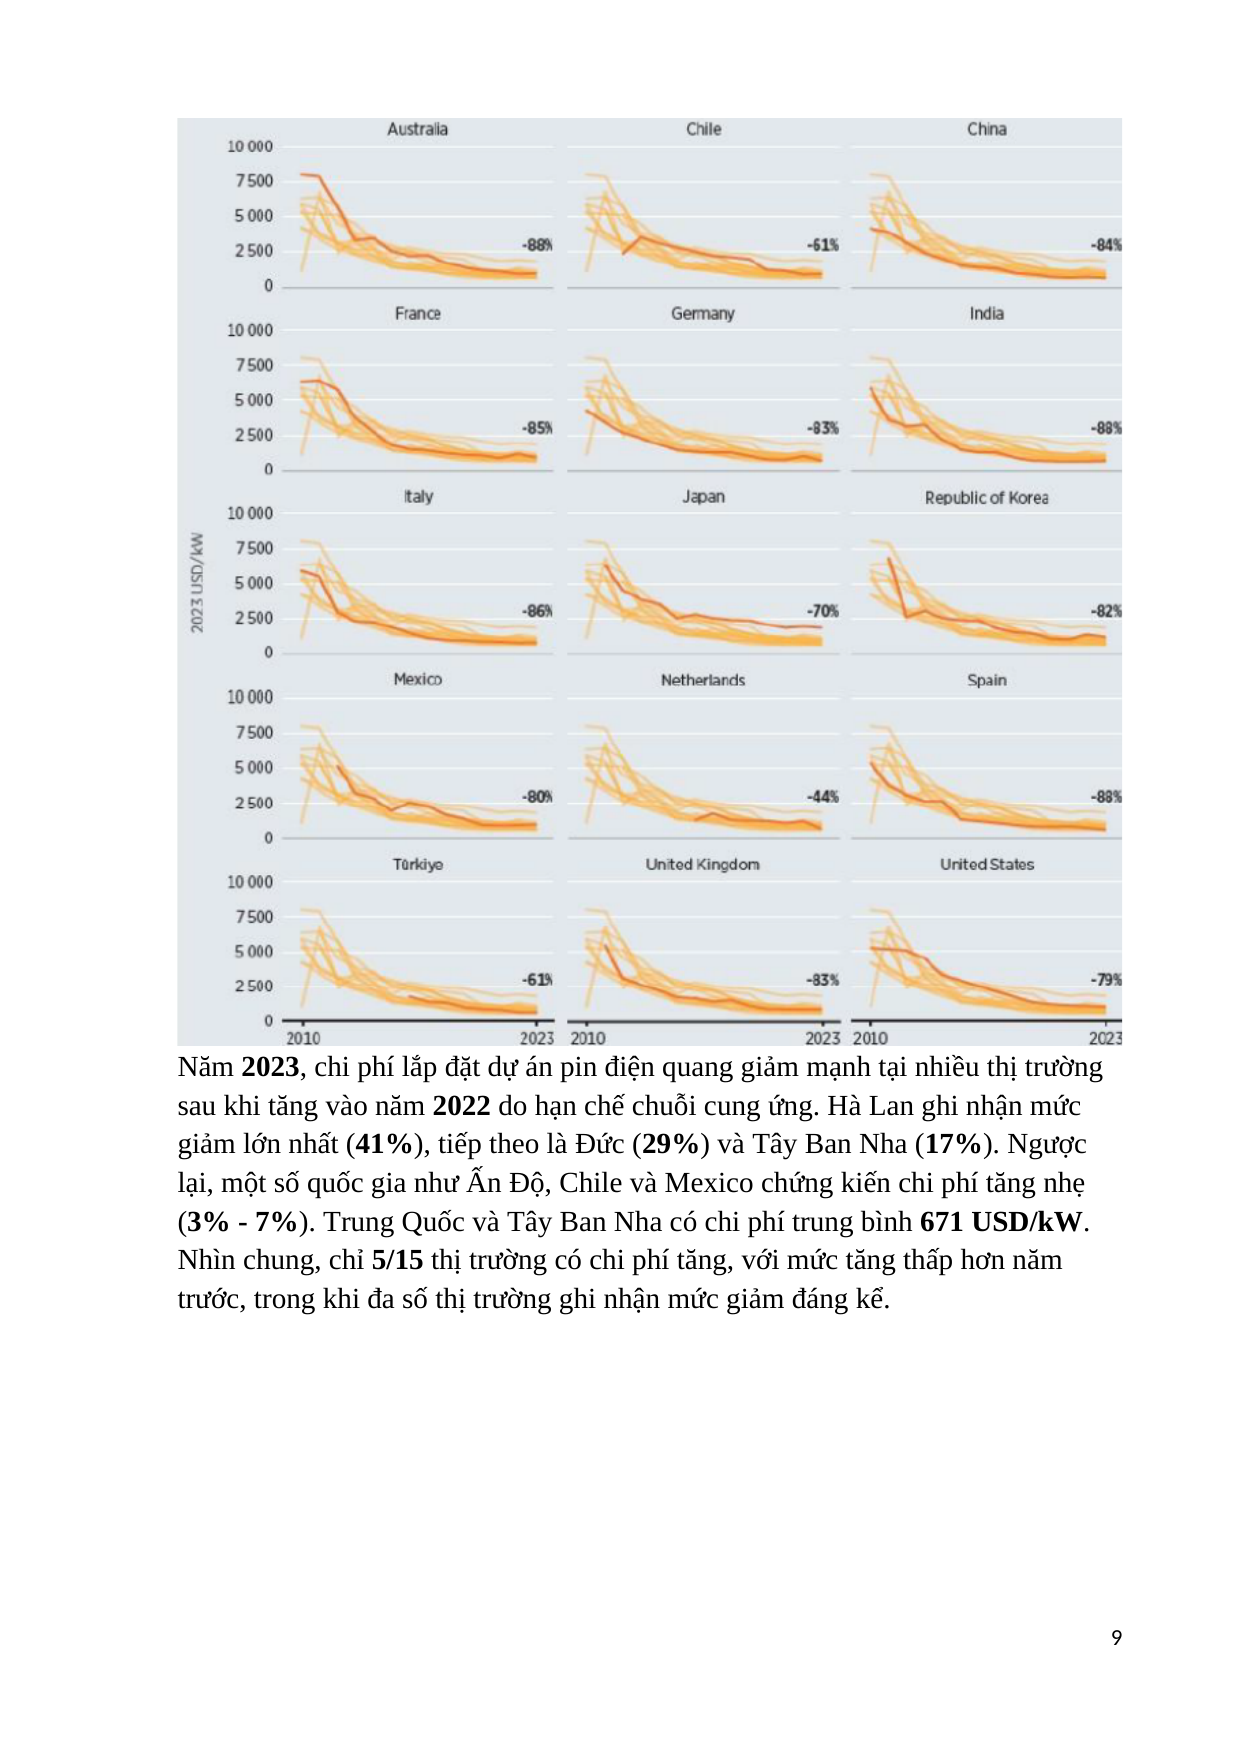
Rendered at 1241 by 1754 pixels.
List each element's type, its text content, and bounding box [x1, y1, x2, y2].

list Năm 2023, chi phí lắp đặt dự án pin điện quang giảm mạnh tại nhiều thị trường sau khi tăng vào năm 2022 do hạn chế chuỗi cung ứng. Hà Lan ghi nhận mức giảm lớn nhất (41%), tiếp theo là Đức (29%) và Tây Ban Nha (17%). Ngược lại, một số quốc gia như Ấn Độ, Chile và Mexico chứng kiến chi phí tăng nhẹ (3% - 7%). Trung Quốc và Tây Ban Nha có chi phí trung bình 671 USD/kW. Nhìn chung, chỉ 5/15 thị trường có chi phí tăng, với mức tăng thấp hơn năm trước, trong khi đa số thị trường ghi nhận mức giảm đáng kể. [177, 1049, 1122, 1314]
picture [177, 118, 1123, 1046]
